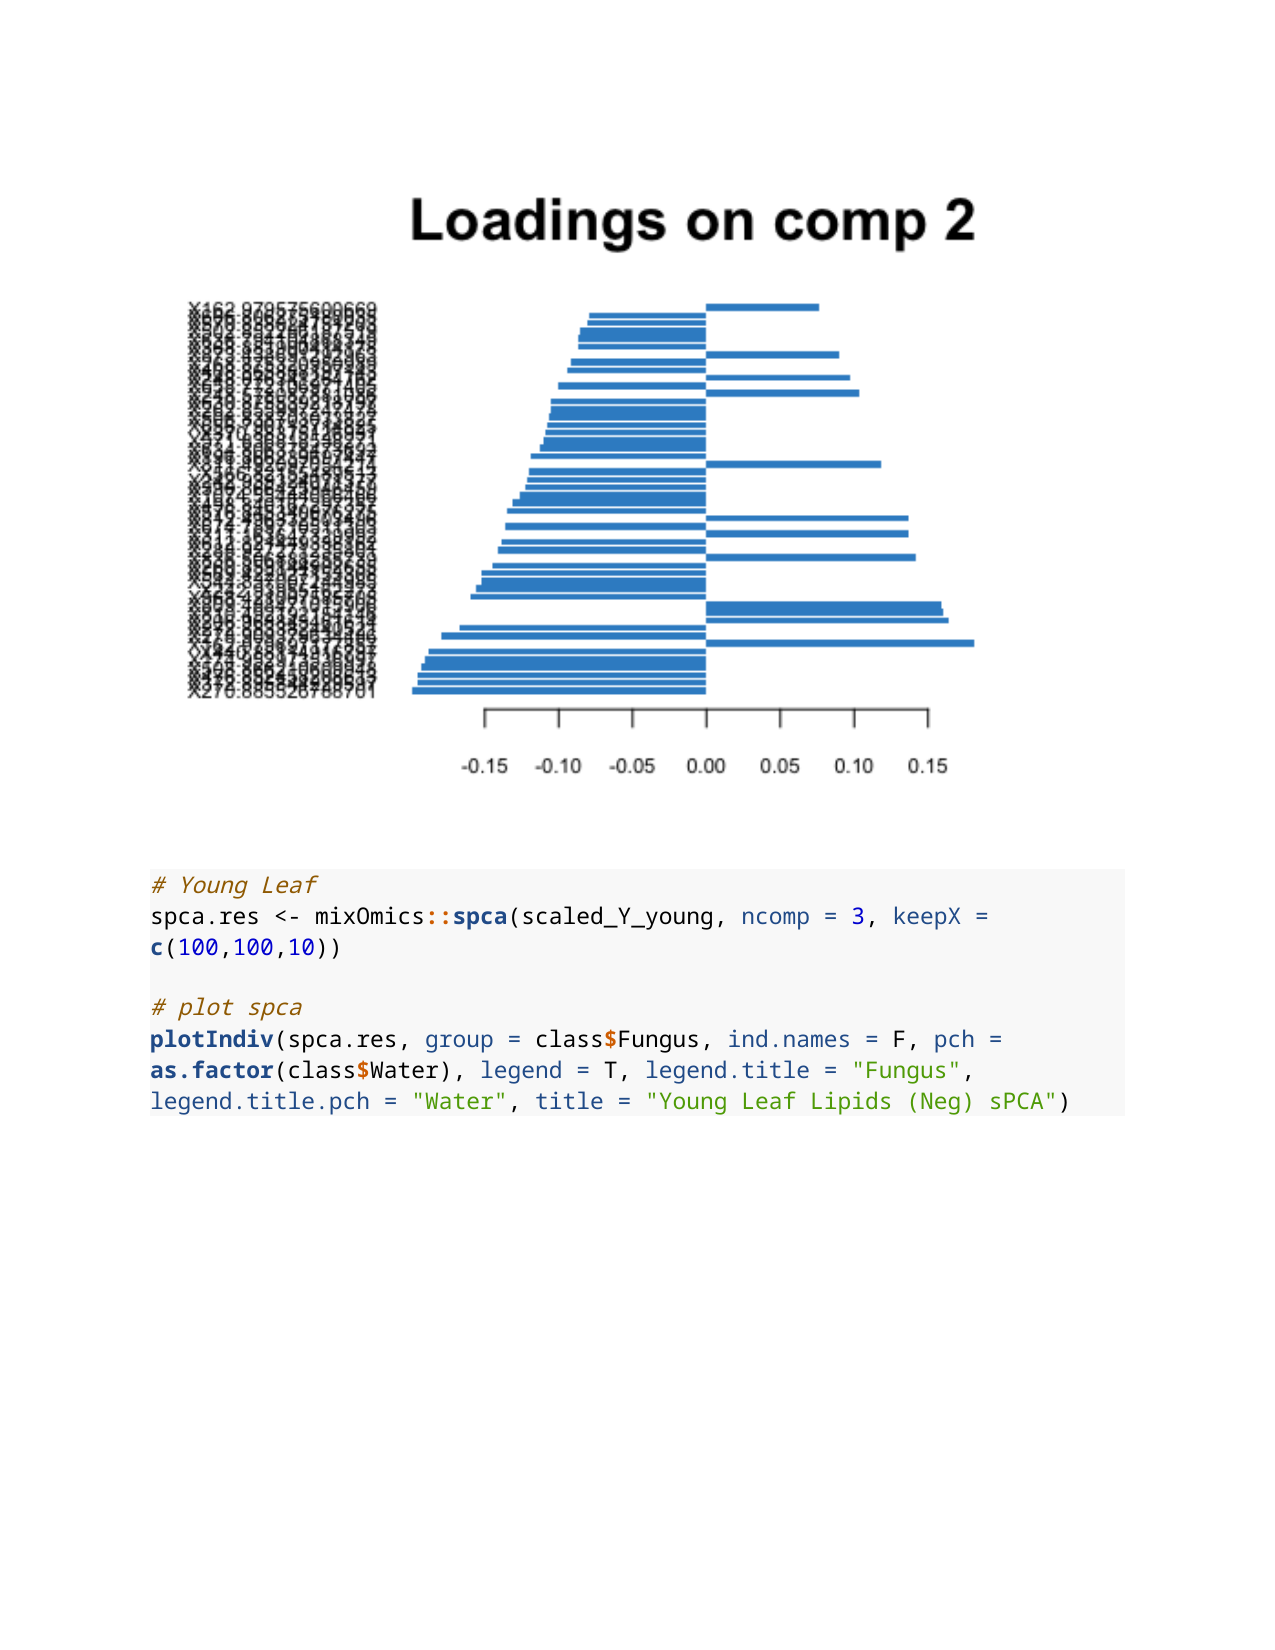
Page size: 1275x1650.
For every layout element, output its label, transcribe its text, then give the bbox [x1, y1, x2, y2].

picture [168, 150, 1044, 850]
text # Young Leaf spca.res <- mixOmics::spca(scaled_Y_young, ncomp = 3, keepX = c(100,100,10)) # plot spca plotIndiv(spca.res, group = class$Fungus, ind.names = F, pch = as.factor(class$Water), legend = T, legend.title = "Fungus", legend.title.pch = "Water", title = "Young Leaf Lipids (Neg) sPCA") [150, 869, 1125, 1116]
